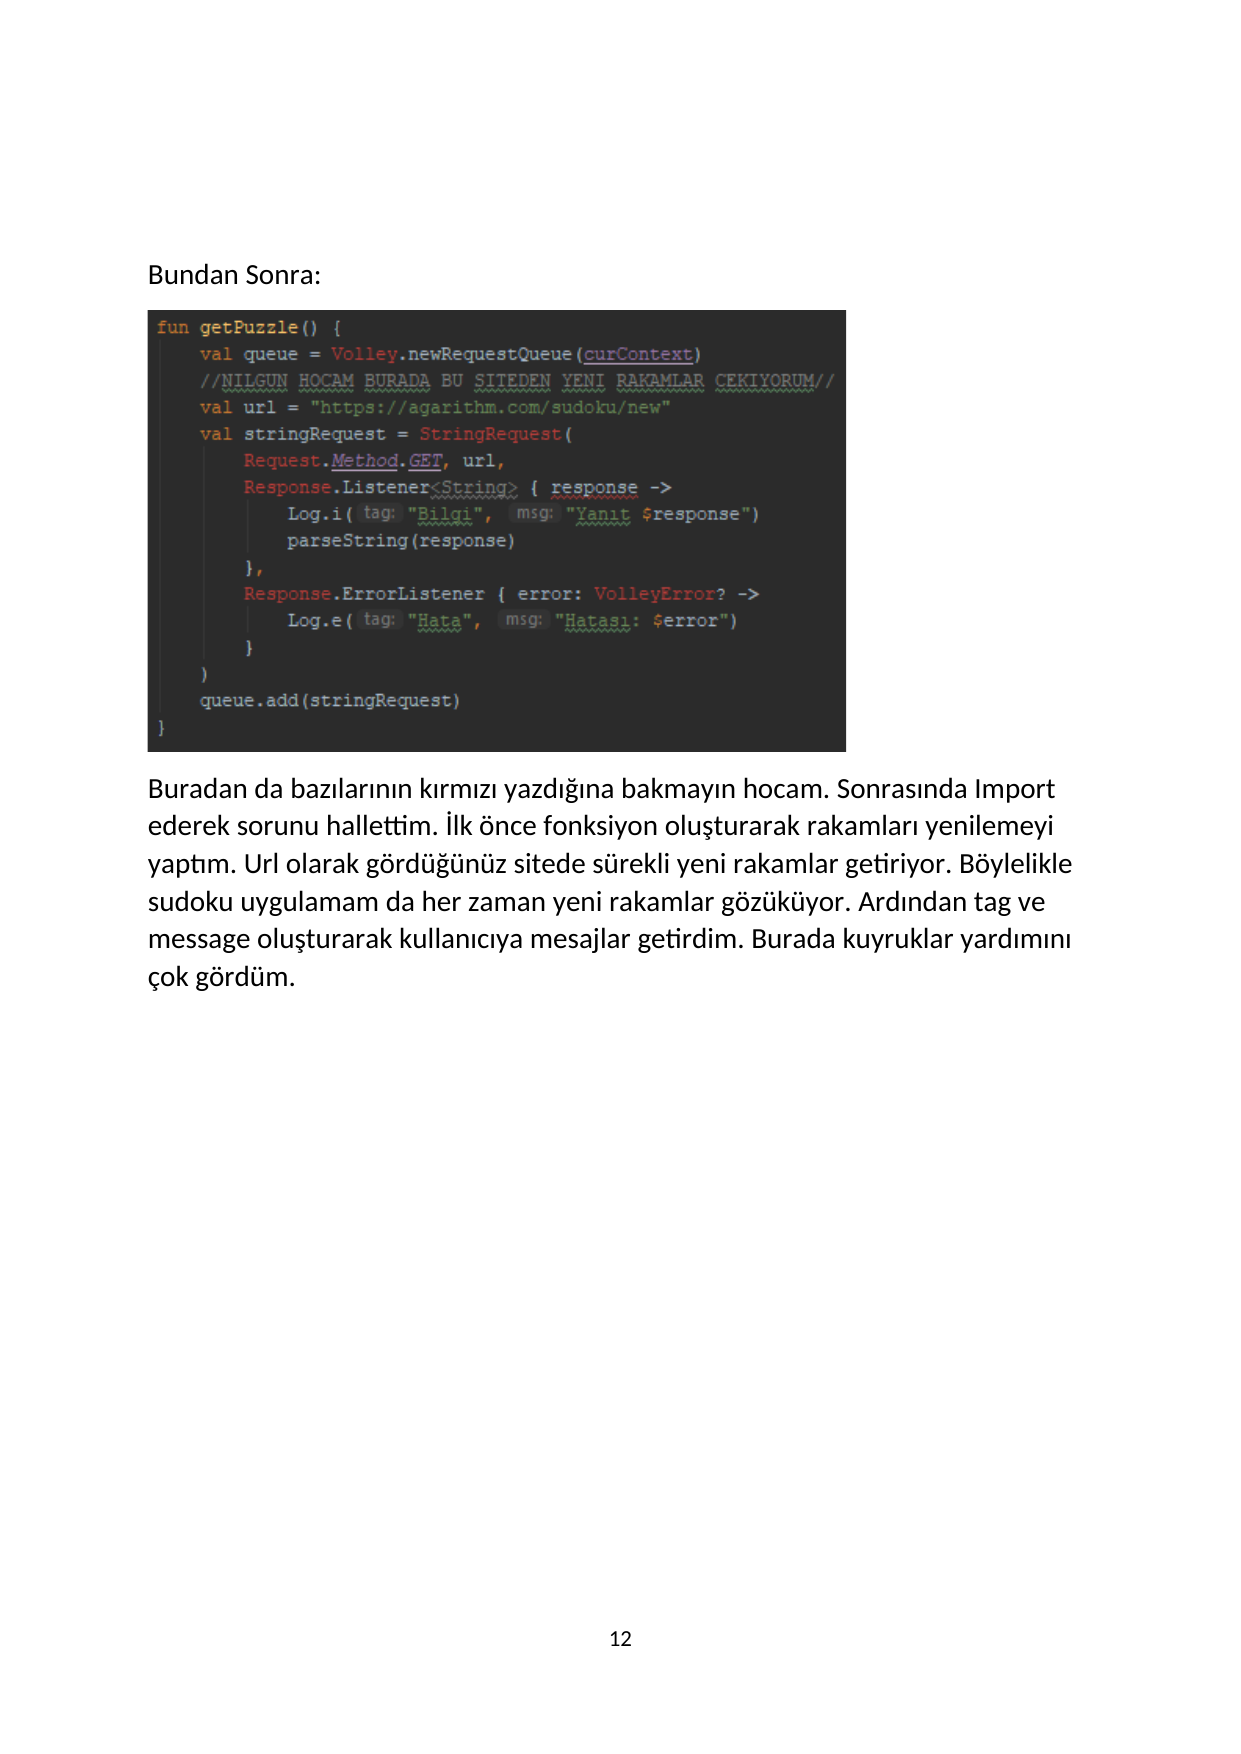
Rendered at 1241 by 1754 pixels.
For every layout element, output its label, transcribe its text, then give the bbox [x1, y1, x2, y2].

text Buradan da bazılarının kırmızı yazdığına bakmayın hocam. Sonrasında Import ederek sorunu hallettim. İlk önce fonksiyon oluşturarak rakamları yenilemeyi yaptım. Url olarak gördüğünüz sitede sürekli yeni rakamlar getiriyor. Böylelikle sudoku uygulamam da her zaman yeni rakamlar gözüküyor. Ardından tag ve message oluşturarak kullanıcıya mesajlar getirdim. Burada kuyruklar yardımını çok gördüm. [148, 770, 1093, 994]
picture [147, 310, 847, 752]
text Bundan Sonra: [148, 256, 1093, 292]
